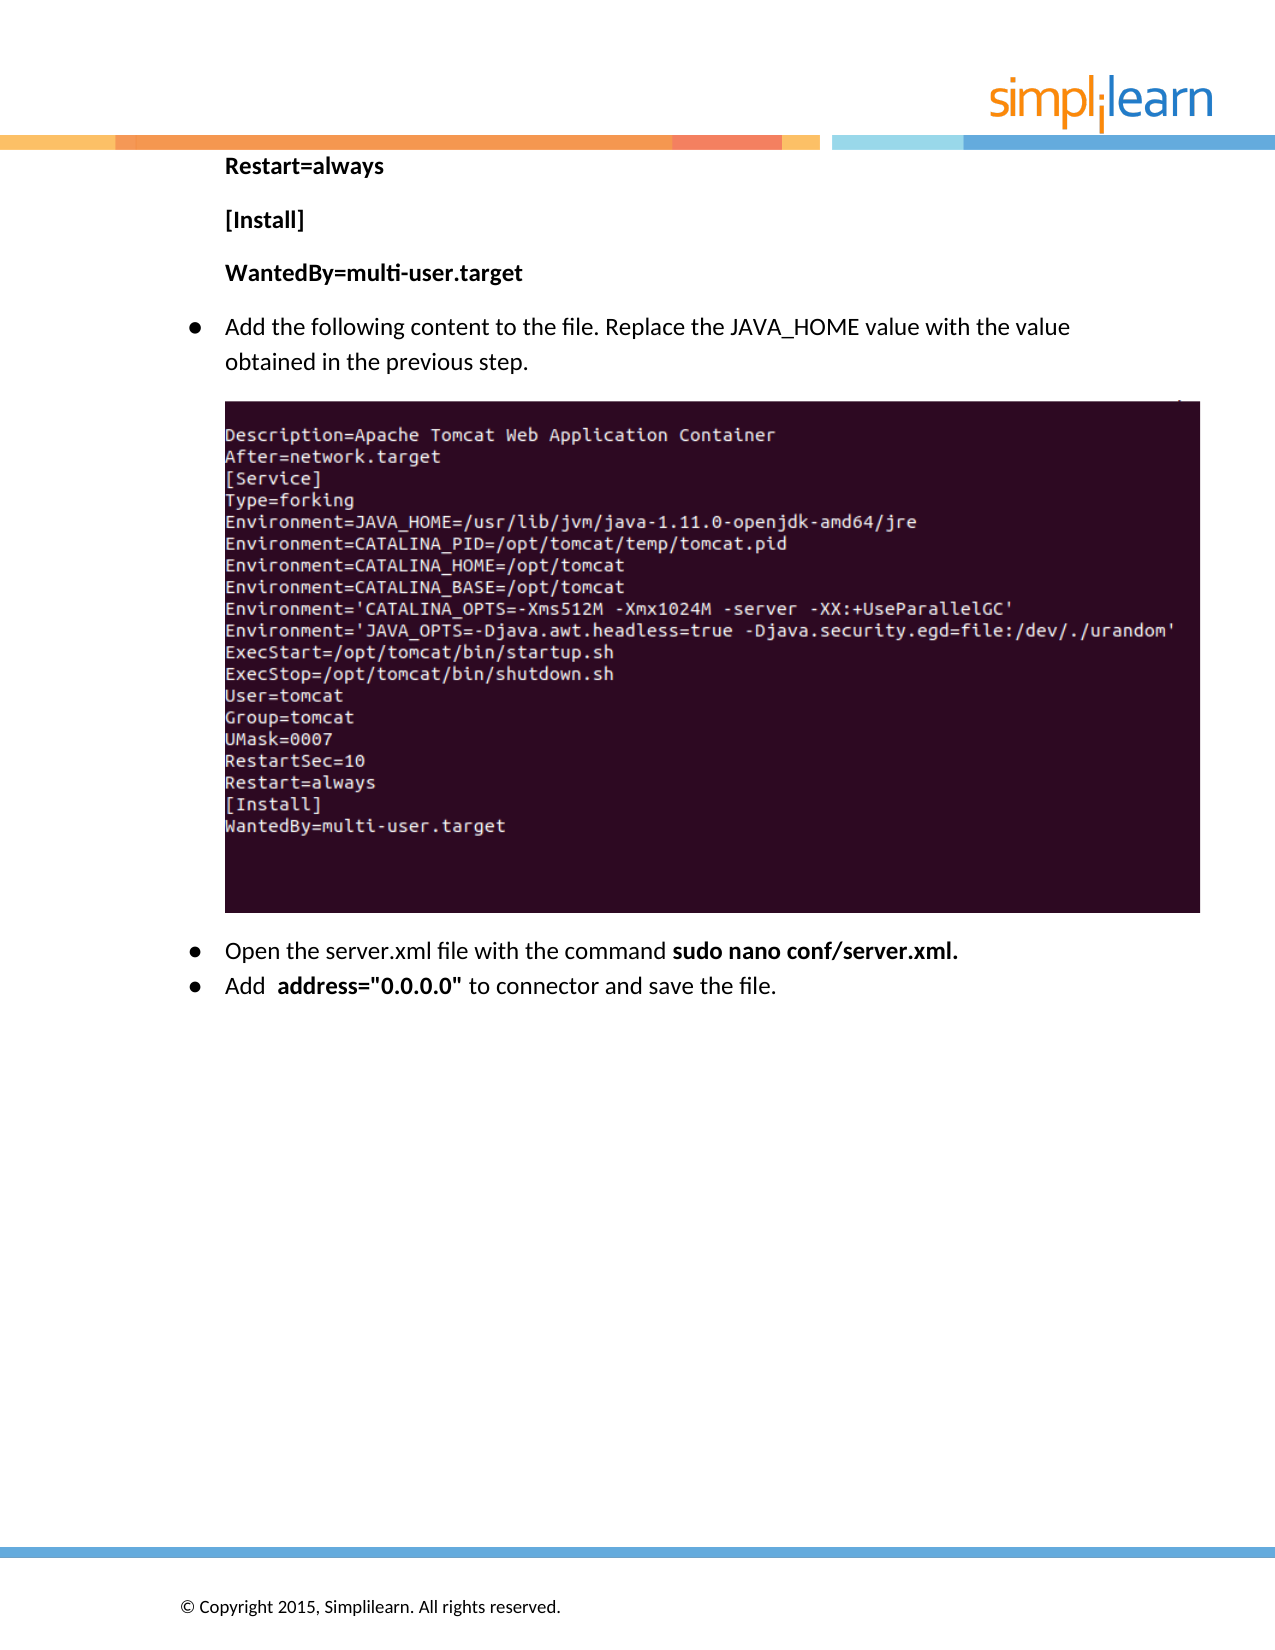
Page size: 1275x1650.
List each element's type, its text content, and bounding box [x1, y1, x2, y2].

text WantedBy=multi-user.target [225, 257, 1125, 288]
picture [0, 1547, 1275, 1559]
text Restart=always [225, 150, 1125, 181]
picture [0, 75, 1275, 150]
picture [225, 400, 1200, 913]
list Add the following content to the file. Replace the JAVA_HOME value with the value obtained in the previous step. [187, 311, 1125, 377]
list Open the server.xml file with the command sudo nano conf/server.xml. [187, 935, 1125, 966]
text [Install] [225, 204, 1125, 234]
list Add address="0.0.0.0" to connector and save the file. [187, 970, 1125, 1001]
